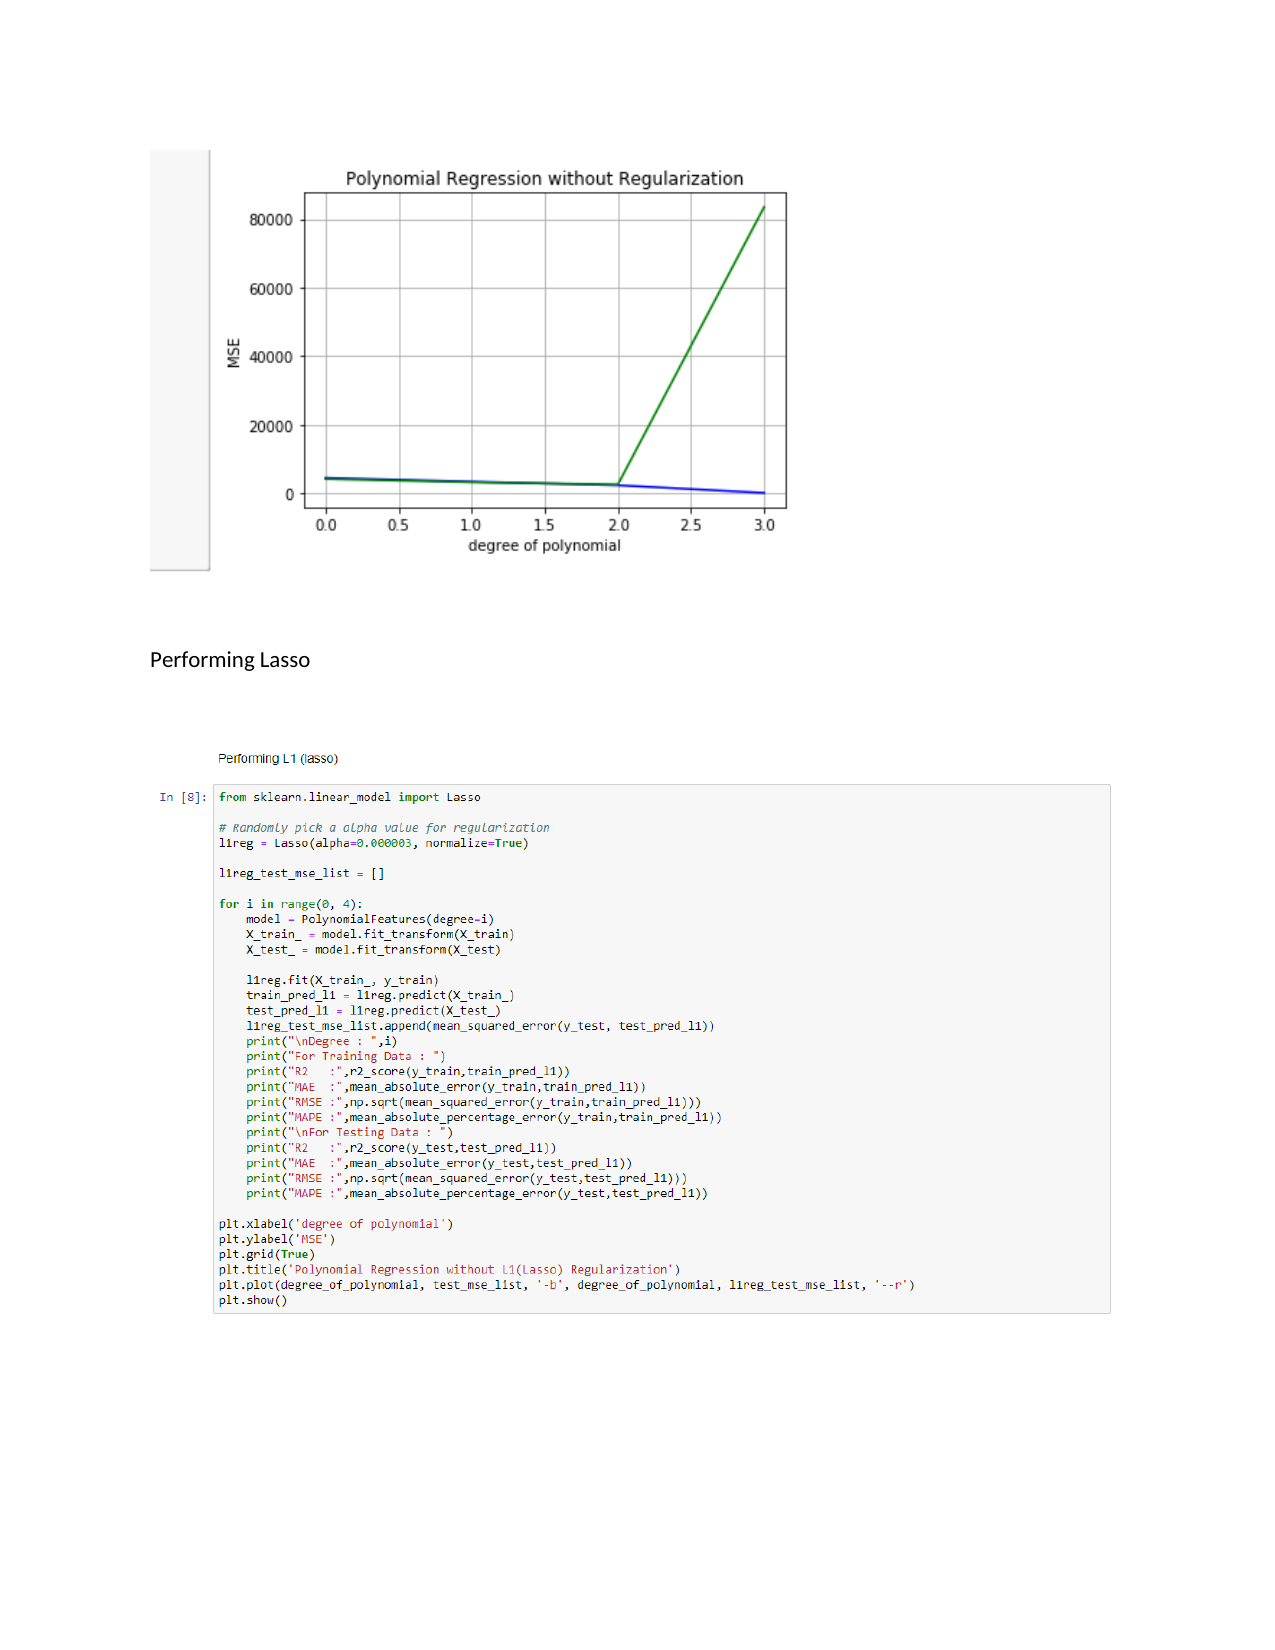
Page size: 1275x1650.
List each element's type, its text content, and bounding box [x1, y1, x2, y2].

picture [150, 150, 1125, 580]
picture [150, 738, 1125, 1334]
text Performing Lasso [150, 645, 1125, 673]
